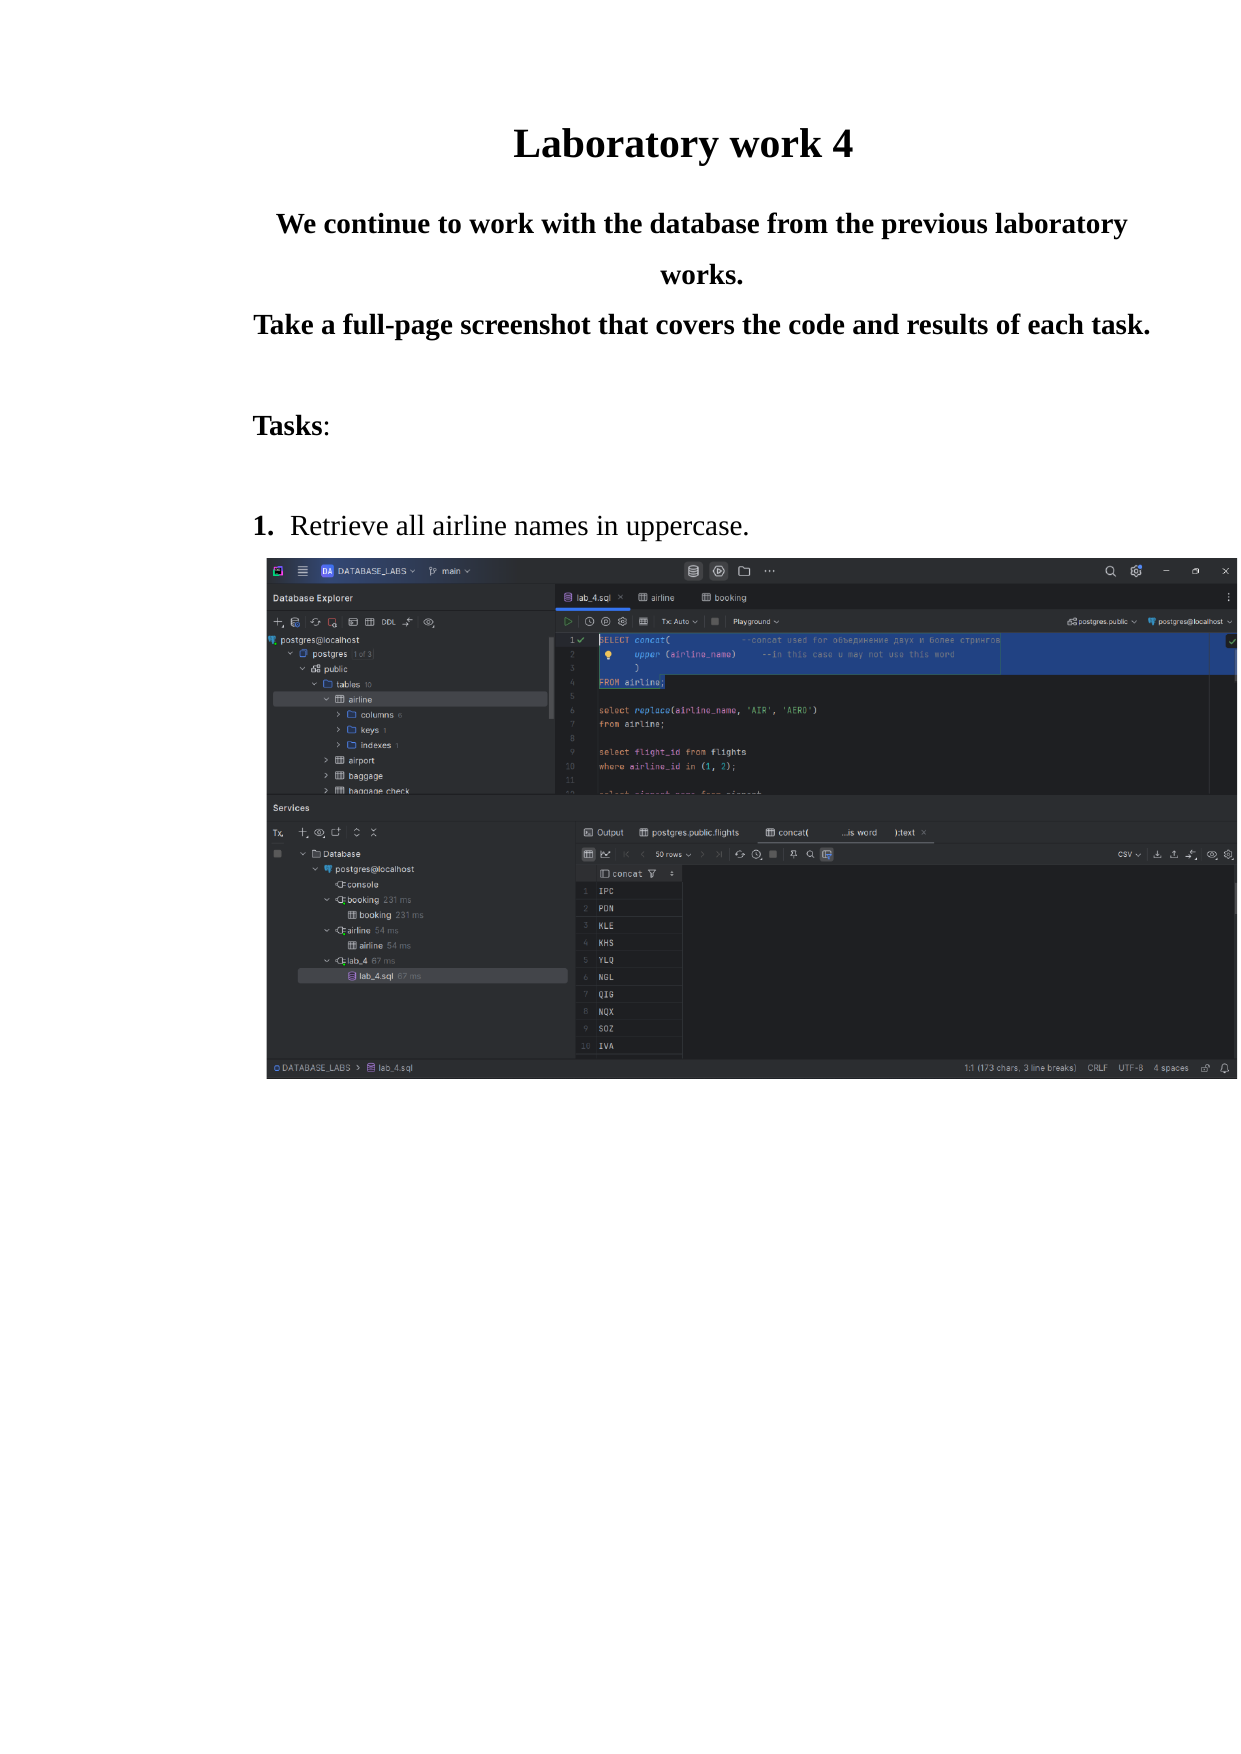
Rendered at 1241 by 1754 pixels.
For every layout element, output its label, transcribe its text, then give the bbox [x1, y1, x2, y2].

list Take a full-page screenshot that covers the code and results of each task. [252, 307, 1152, 341]
list We continue to work with the database from the previous laboratory works. [252, 207, 1152, 291]
picture [265, 558, 1236, 1078]
list Tasks: [252, 408, 1152, 441]
text Laboratory work 4 [215, 118, 1152, 166]
list Retrieve all airline names in uppercase. [252, 508, 1152, 542]
